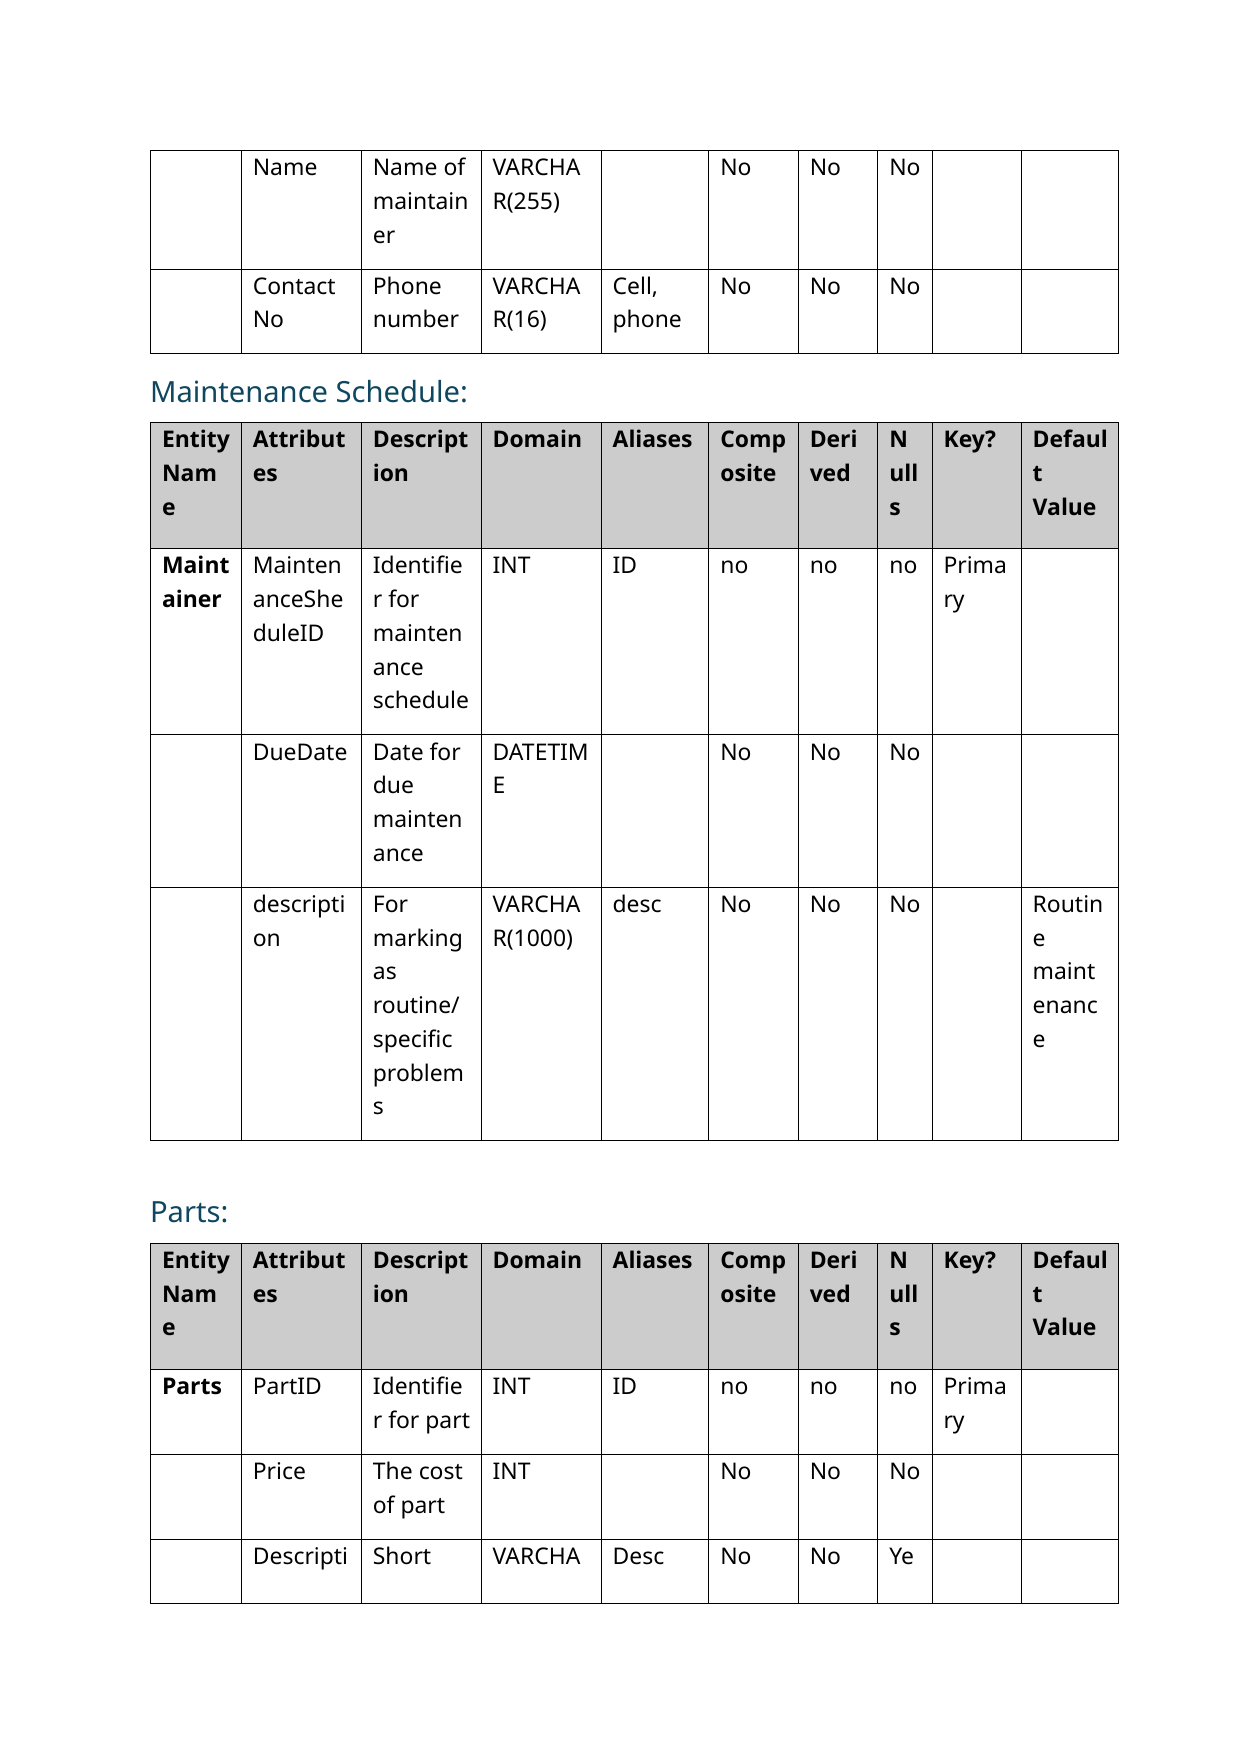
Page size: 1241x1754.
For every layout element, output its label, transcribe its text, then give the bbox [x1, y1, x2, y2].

table_cell [933, 735, 1021, 887]
table_cell No [709, 270, 798, 353]
table_cell [151, 1540, 241, 1603]
table_cell [151, 151, 241, 268]
table_cell Description [242, 1540, 361, 1603]
table_cell Name of maintainer [362, 151, 481, 268]
table_cell No [878, 1455, 932, 1538]
table_cell no [799, 549, 877, 734]
table_header Entity Name [151, 1244, 241, 1369]
table_header Description [362, 423, 481, 548]
table_cell no [878, 549, 932, 734]
table_cell INT [482, 1455, 601, 1538]
table_header Attributes [242, 1244, 361, 1369]
table_cell [1022, 1370, 1118, 1454]
table_header Composite [709, 423, 798, 548]
table_header Default Value [1022, 423, 1118, 548]
table_header Key? [933, 1244, 1021, 1369]
table_cell No [709, 151, 798, 268]
table_header Nulls [878, 1244, 932, 1369]
table_cell Phone number [362, 270, 481, 353]
table_cell ID [602, 549, 708, 734]
table_cell [933, 888, 1021, 1140]
table_header Composite [709, 1244, 798, 1369]
table_header Description [362, 1244, 481, 1369]
table_cell no [799, 1370, 877, 1454]
table_cell VARCHAR(255) [482, 151, 601, 268]
table_cell No [709, 735, 798, 887]
table_cell [602, 151, 708, 268]
table_cell For marking as routine/specific problems [362, 888, 481, 1140]
table_cell No [799, 735, 877, 887]
table_cell description [242, 888, 361, 1140]
table_cell [933, 1540, 1021, 1603]
table_cell No [878, 735, 932, 887]
table_cell Parts [151, 1370, 241, 1454]
table_cell [1022, 1455, 1118, 1538]
table_cell No [709, 1455, 798, 1538]
table_cell [933, 1455, 1021, 1538]
table_cell No [799, 1540, 877, 1603]
table_cell MaintenanceSheduleID [242, 549, 361, 734]
table_cell [1022, 270, 1118, 353]
table_cell Name [242, 151, 361, 268]
table_cell Maintainer [151, 549, 241, 734]
table_cell Identifier for part [362, 1370, 481, 1454]
table_cell No [709, 888, 798, 1140]
table_header Aliases [602, 1244, 708, 1369]
table_cell Price [242, 1455, 361, 1538]
table_cell [1022, 151, 1118, 268]
table_cell No [709, 1540, 798, 1603]
table_header Default Value [1022, 1244, 1118, 1369]
table_header Aliases [602, 423, 708, 548]
table_cell No [799, 1455, 877, 1538]
table_cell Identifier for maintenance schedule [362, 549, 481, 734]
table_cell [151, 888, 241, 1140]
table_cell Primary [933, 1370, 1021, 1454]
table_header Derived [799, 423, 877, 548]
table_cell no [709, 1370, 798, 1454]
table_cell [151, 1455, 241, 1538]
table_header Entity Name [151, 423, 241, 548]
table_cell No [878, 888, 932, 1140]
table_cell DueDate [242, 735, 361, 887]
table_cell [1022, 735, 1118, 887]
table_cell Yes [878, 1540, 932, 1603]
table_cell VARCHAR(1000) [482, 888, 601, 1140]
table_cell Desc [602, 1540, 708, 1603]
table_cell [602, 735, 708, 887]
table_cell Primary [933, 549, 1021, 734]
table_cell no [709, 549, 798, 734]
table_cell DATETIME [482, 735, 601, 887]
table_cell Routine maintenance [1022, 888, 1118, 1140]
table_cell INT [482, 1370, 601, 1454]
table_cell Date for due maintenance [362, 735, 481, 887]
table_cell INT [482, 549, 601, 734]
table_cell No [878, 151, 932, 268]
table_cell No [799, 270, 877, 353]
table_cell [933, 270, 1021, 353]
table_cell Short desc of part [362, 1540, 481, 1603]
table_cell No [878, 270, 932, 353]
table_header Derived [799, 1244, 877, 1369]
table_cell No [799, 151, 877, 268]
table_cell desc [602, 888, 708, 1140]
table_cell PartID [242, 1370, 361, 1454]
subtitle Maintenance Schedule: [150, 371, 1090, 411]
table_header Key? [933, 423, 1021, 548]
table_cell no [878, 1370, 932, 1454]
table_cell VARCHAR(16) [482, 270, 601, 353]
table_header Domain [482, 423, 601, 548]
table_cell [1022, 549, 1118, 734]
table_cell [151, 735, 241, 887]
table_cell No [799, 888, 877, 1140]
table_cell The cost of part [362, 1455, 481, 1538]
table_cell VARCHAR(500) [482, 1540, 601, 1603]
table_cell Cell, phone [602, 270, 708, 353]
table_header Nulls [878, 423, 932, 548]
table_cell [602, 1455, 708, 1538]
table_header Attributes [242, 423, 361, 548]
table_cell [151, 270, 241, 353]
table_cell ContactNo [242, 270, 361, 353]
table_header Domain [482, 1244, 601, 1369]
table_cell ID [602, 1370, 708, 1454]
table_cell [1022, 1540, 1118, 1603]
subtitle Parts: [150, 1192, 1090, 1231]
table_cell [933, 151, 1021, 268]
